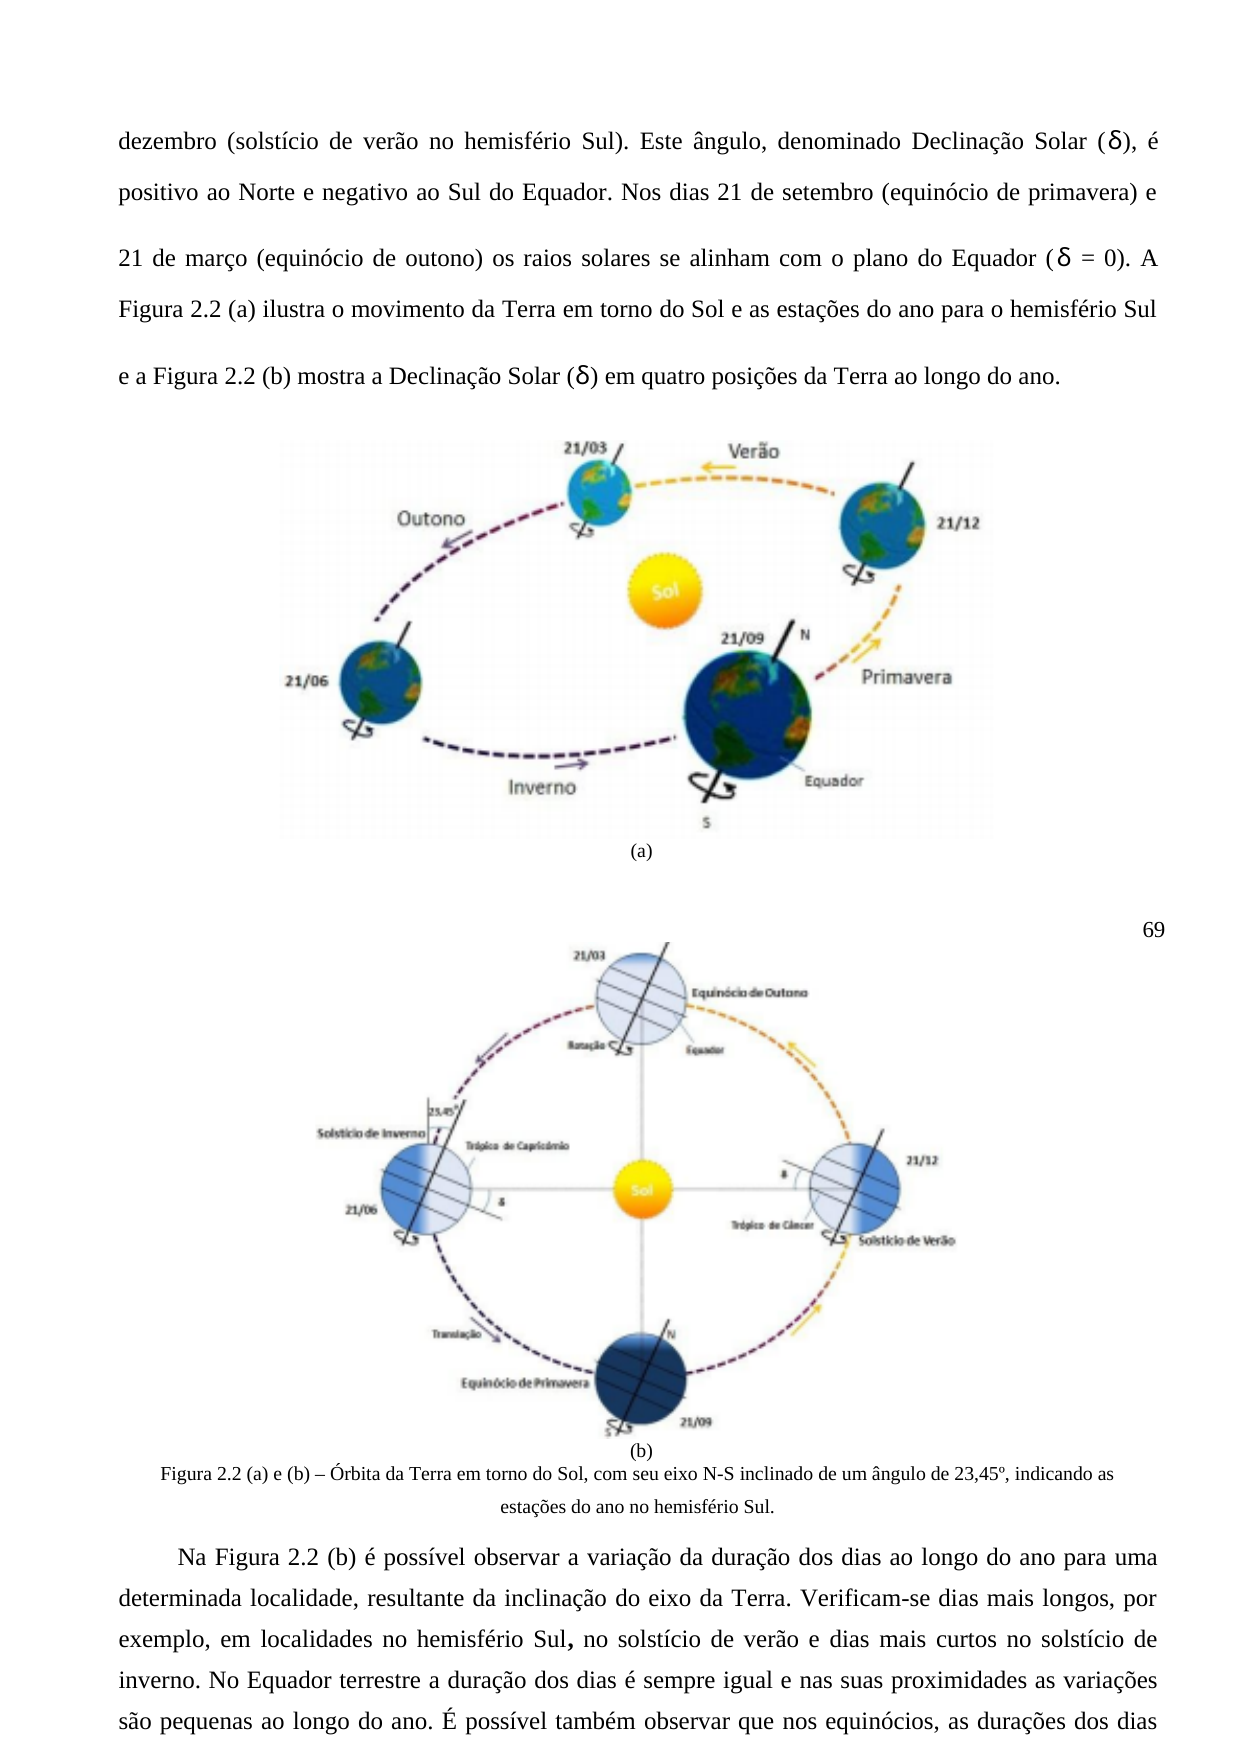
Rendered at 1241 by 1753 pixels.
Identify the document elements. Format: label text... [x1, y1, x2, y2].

text (b) [0, 1439, 653, 1462]
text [118, 112, 1159, 399]
text (a) [0, 839, 652, 862]
text 69 [0, 916, 1165, 942]
text Figura 2.2 (a) e (b) – Órbita da Terra em torno do Sol, com seu eixo N-S inclinado de um ângulo de 23,45º, indicando as estações do ano no hemisfério Sul. [132, 1462, 1143, 1517]
picture [315, 942, 958, 1439]
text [118, 1542, 1159, 1735]
picture [279, 440, 994, 839]
